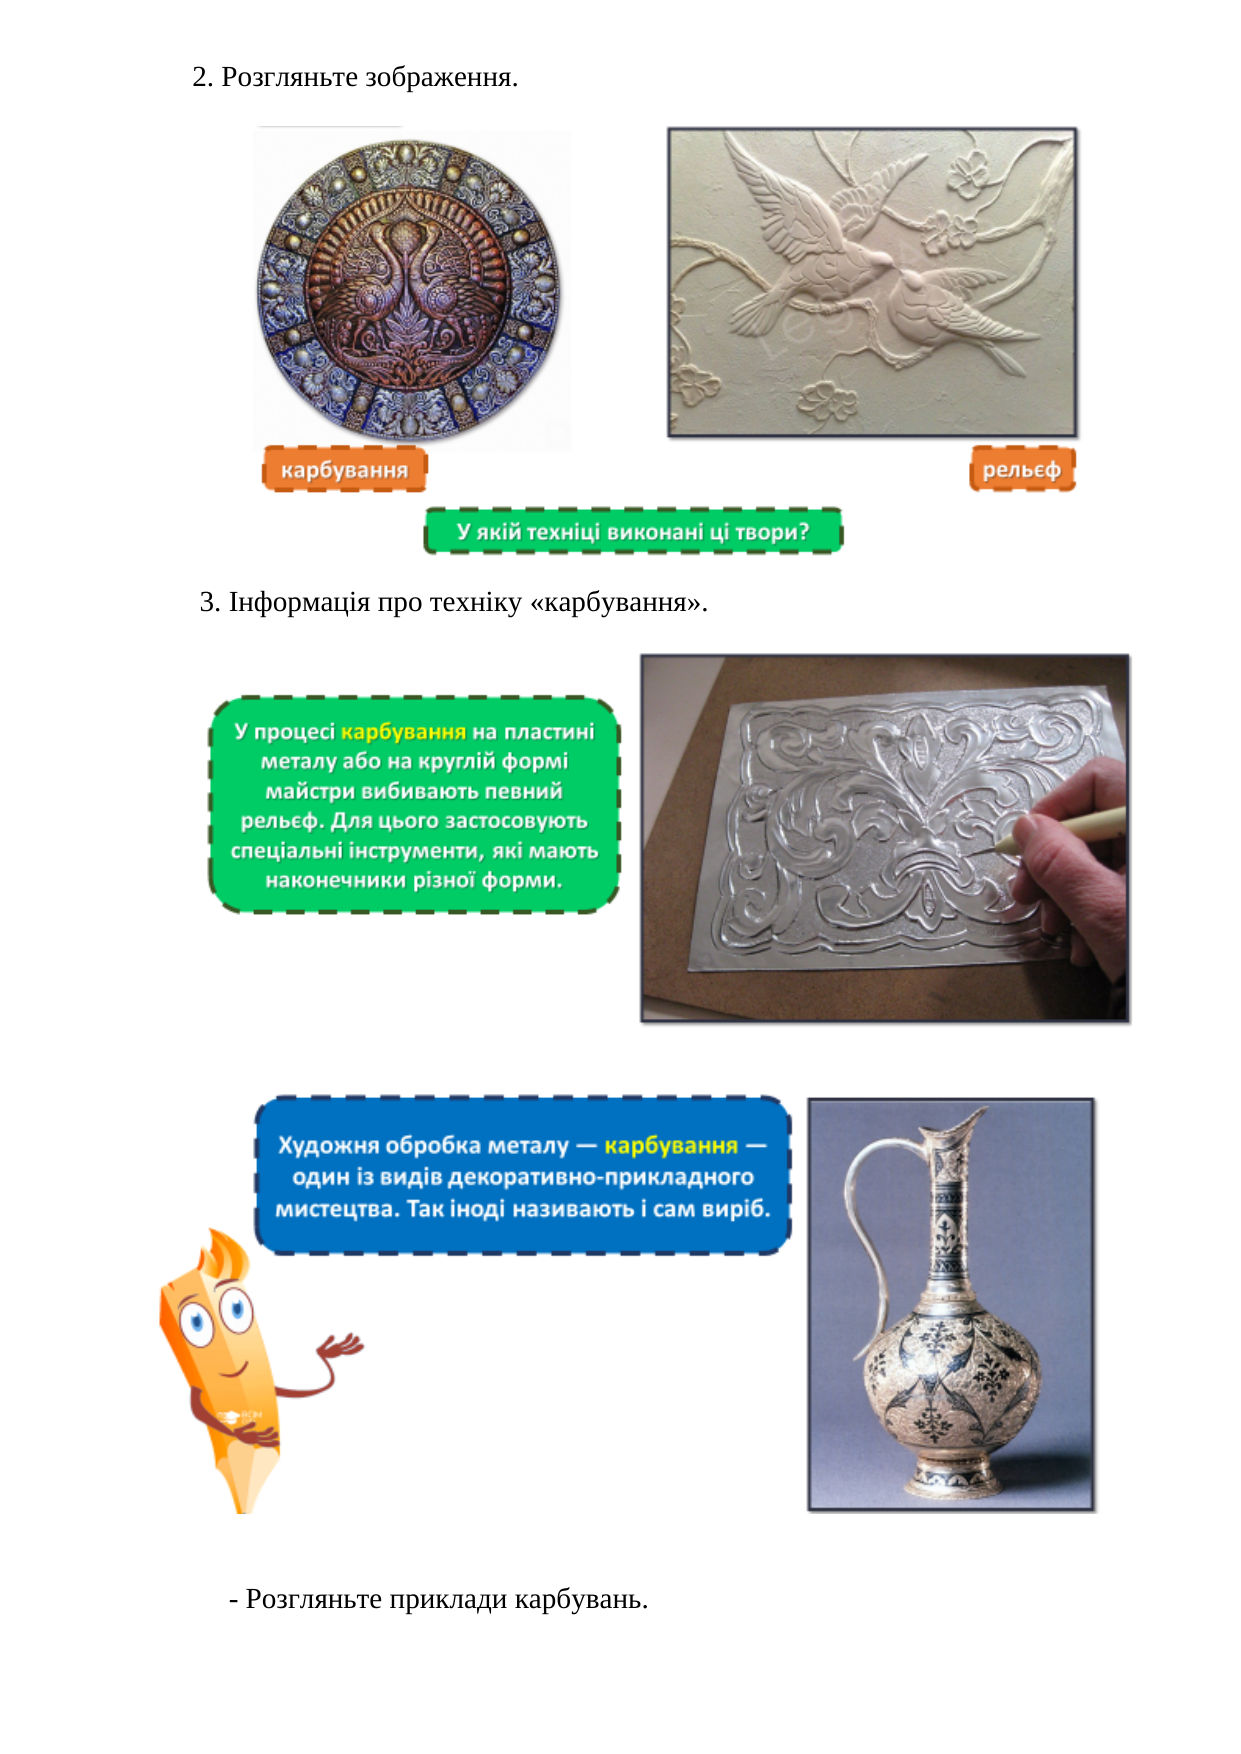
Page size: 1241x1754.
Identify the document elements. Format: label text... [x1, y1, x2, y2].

picture [204, 651, 1133, 1028]
text 2. Розгляньте зображення. [118, 59, 1181, 93]
picture [252, 126, 1084, 557]
text - Розгляньте приклади карбувань. [118, 1581, 1181, 1615]
text 3. Інформація про техніку «карбування». [118, 584, 1181, 618]
picture [155, 1089, 1103, 1514]
